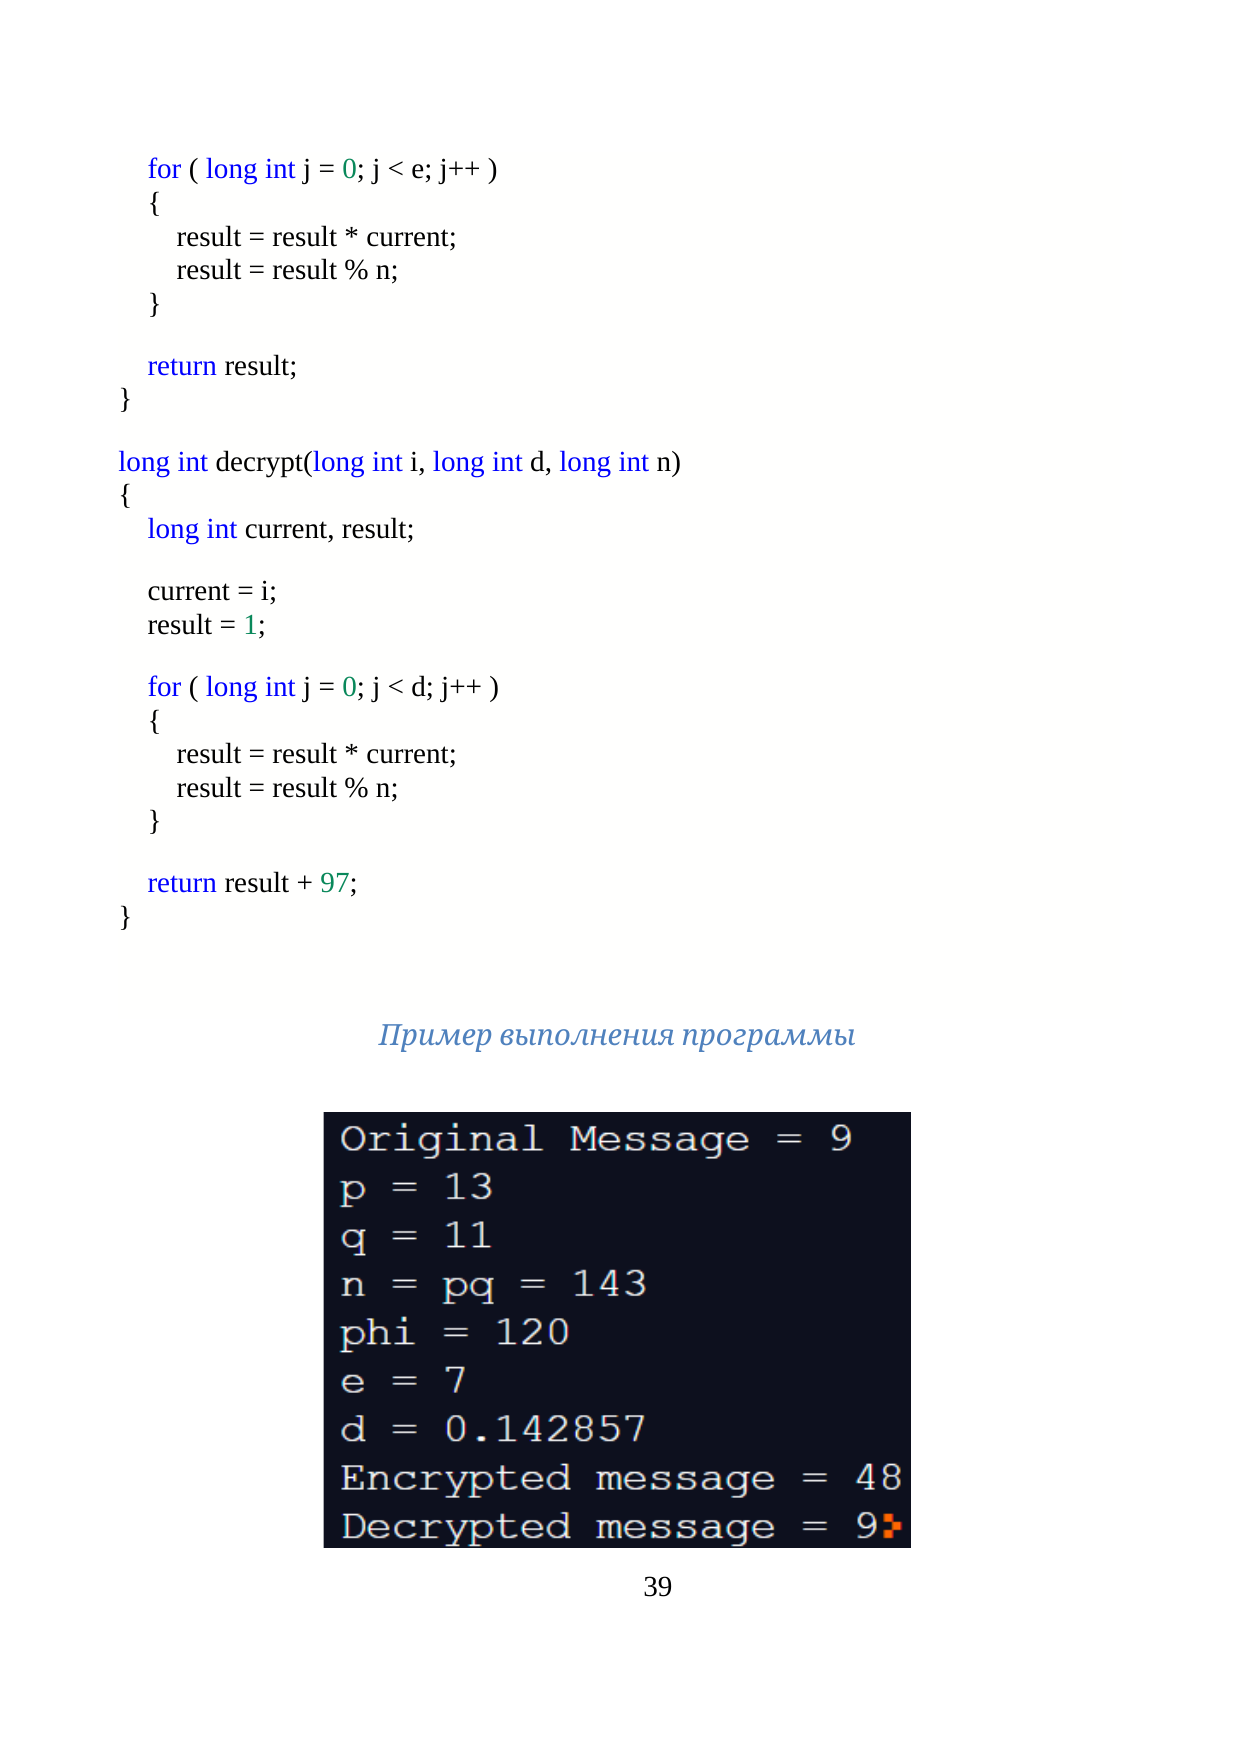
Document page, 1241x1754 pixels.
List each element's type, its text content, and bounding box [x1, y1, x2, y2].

text } [118, 286, 1122, 319]
text for ( long int j = 0; j < e; j++ ) [118, 152, 1122, 185]
text for ( long int j = 0; j < d; j++ ) [118, 669, 1122, 703]
text { [118, 477, 1122, 511]
text return result; [118, 348, 1122, 382]
text return result + 97; [118, 866, 1122, 899]
text } [118, 803, 1122, 837]
text } [118, 899, 1122, 933]
text result = 1; [118, 607, 1122, 640]
picture [323, 1112, 911, 1548]
text result = result % n; [118, 252, 1122, 286]
text long int decrypt(long int i, long int d, long int n) [118, 444, 1122, 477]
text result = result % n; [118, 770, 1122, 803]
text { [118, 703, 1122, 736]
text long int current, result; [118, 511, 1122, 544]
text result = result * current; [118, 219, 1122, 252]
text Пример выполнения программы [118, 1019, 1116, 1052]
text result = result * current; [118, 736, 1122, 770]
text current = i; [118, 573, 1122, 607]
text } [118, 382, 1122, 415]
text { [118, 185, 1122, 219]
